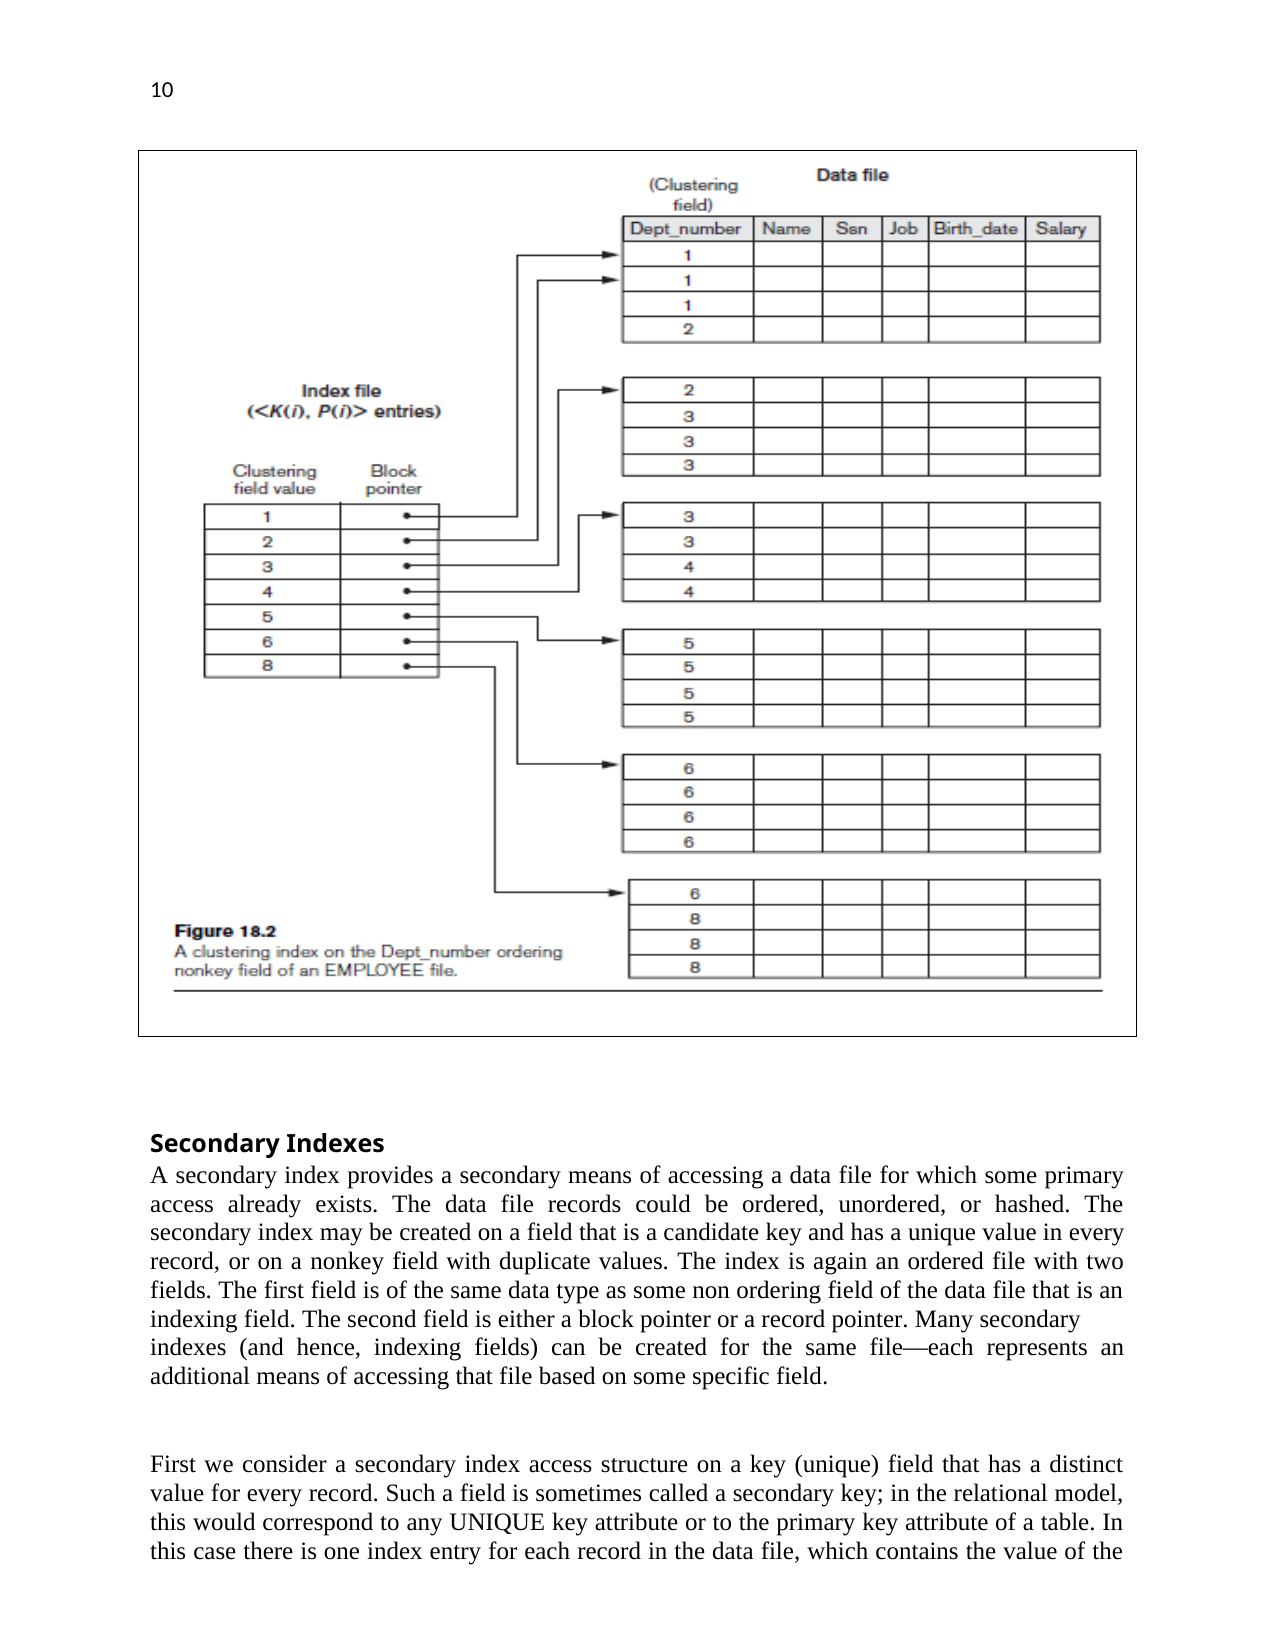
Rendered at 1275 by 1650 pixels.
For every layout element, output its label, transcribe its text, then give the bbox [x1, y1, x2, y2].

picture [150, 151, 1133, 1006]
text indexes (and hence, indexing fields) can be created for the same file—each represents an additional means of accessing that file based on some specific field. [150, 1332, 1125, 1391]
text Secondary Indexes [150, 1126, 1125, 1160]
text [150, 1449, 1125, 1564]
table_header [139, 151, 1136, 1036]
text A secondary index provides a secondary means of accessing a data file for which some primary access already exists. The data file records could be ordered, unordered, or hashed. The secondary index may be created on a field that is a candidate key and has a unique value in every record, or on a nonkey field with duplicate values. The index is again an ordered file with two fields. The first field is of the same data type as some non ordering field of the data file that is an indexing field. The second field is either a block pointer or a record pointer. Many secondary [150, 1160, 1125, 1332]
